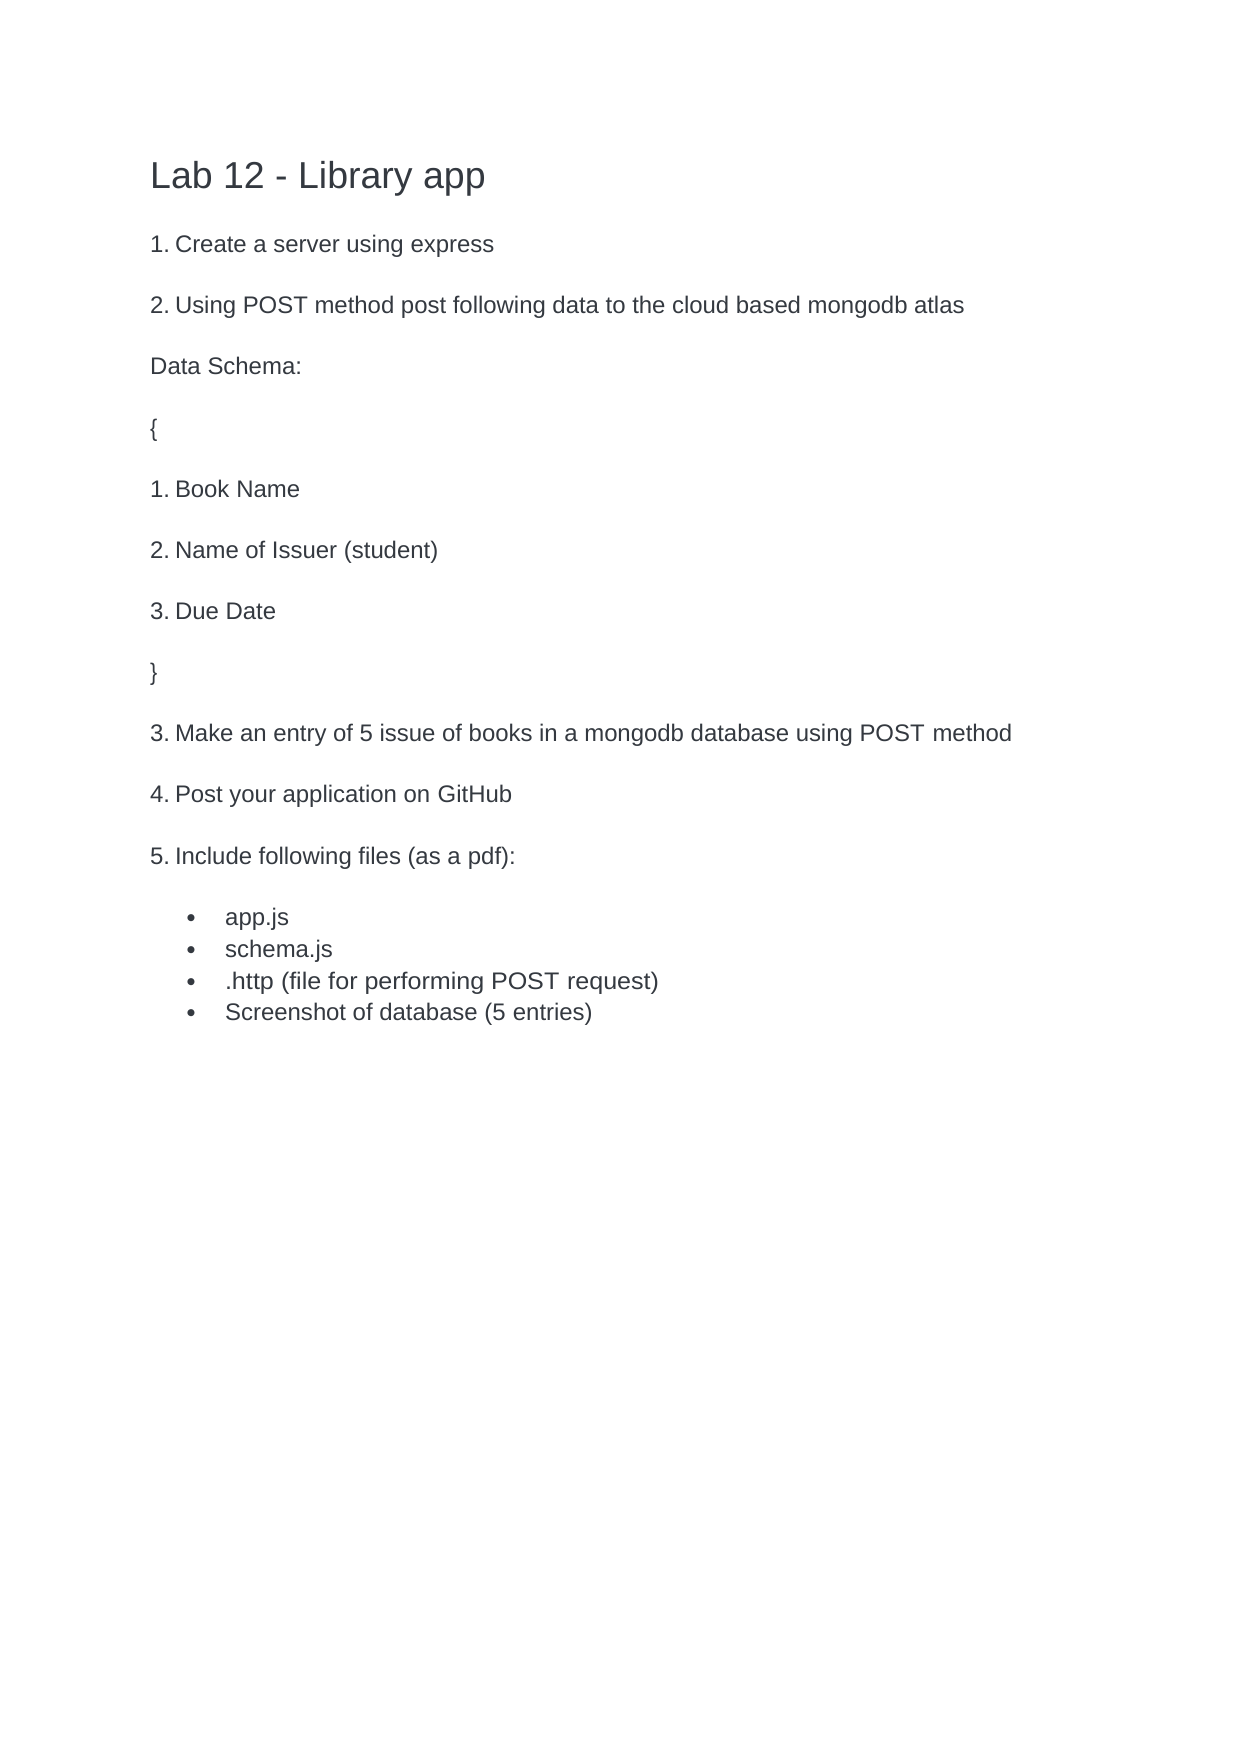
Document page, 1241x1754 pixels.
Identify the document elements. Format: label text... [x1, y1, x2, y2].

text Lab 12 - Library app [150, 153, 1240, 196]
list schema.js [187, 934, 1240, 962]
list Post your application on GitHub [150, 780, 1240, 808]
list Due Date [150, 597, 1240, 624]
list Book Name [150, 475, 1240, 502]
list app.js [187, 903, 1240, 930]
list Create a server using express [150, 230, 1240, 258]
list Make an entry of 5 issue of books in a mongodb database using POST method [150, 719, 1240, 747]
list .http (file for performing POST request) [187, 967, 1240, 994]
list Screenshot of database (5 entries) [187, 998, 1240, 1026]
text { [150, 413, 1240, 441]
list Name of Issuer (student) [150, 536, 1240, 563]
text } [150, 658, 1240, 686]
list Include following files (as a pdf): [150, 842, 1240, 869]
list Using POST method post following data to the cloud based mongodb atlas Data Schema: [150, 291, 969, 380]
